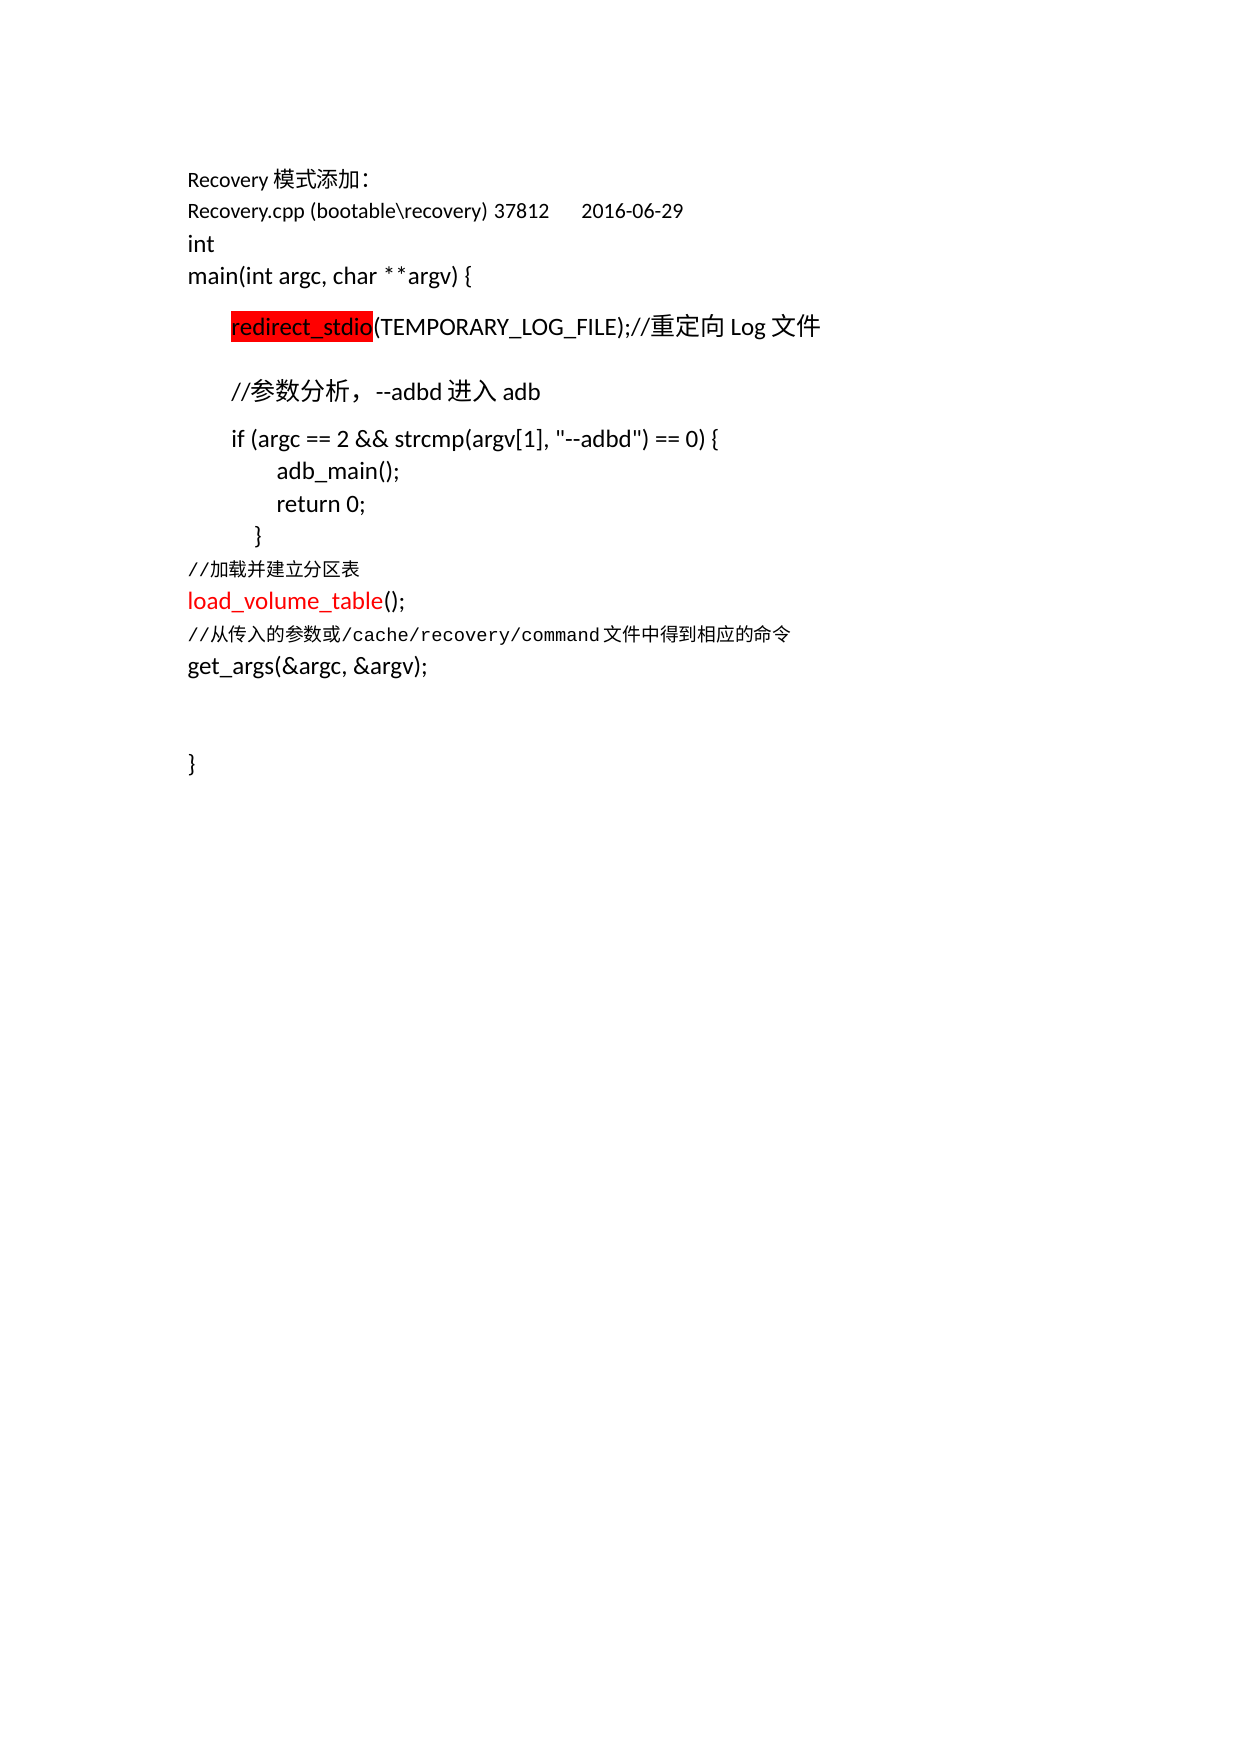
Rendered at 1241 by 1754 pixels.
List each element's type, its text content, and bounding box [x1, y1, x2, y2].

text get_args(&argc, &argv); [187, 649, 1053, 682]
text adb_main(); [187, 454, 1053, 487]
text return 0; [187, 487, 1053, 519]
text load_volume_table(); [187, 584, 1053, 617]
text } [187, 747, 1053, 779]
text //从传入的参数或/cache/recovery/command文件中得到相应的命令 [187, 617, 1053, 649]
text redirect_stdio(TEMPORARY_LOG_FILE);//重定向Log文件 [187, 292, 1053, 357]
text Recovery.cpp (bootable\recovery) 37812 2016-06-29 [187, 194, 1053, 227]
text //加载并建立分区表 [187, 552, 1053, 584]
text int [187, 227, 1053, 259]
text if (argc == 2 && strcmp(argv[1], "--adbd") == 0) { [187, 422, 1053, 454]
text Recovery模式添加： [187, 162, 1053, 194]
text //参数分析，--adbd进入adb [187, 357, 1053, 422]
text } [187, 519, 1053, 552]
text main(int argc, char **argv) { [187, 259, 1053, 292]
